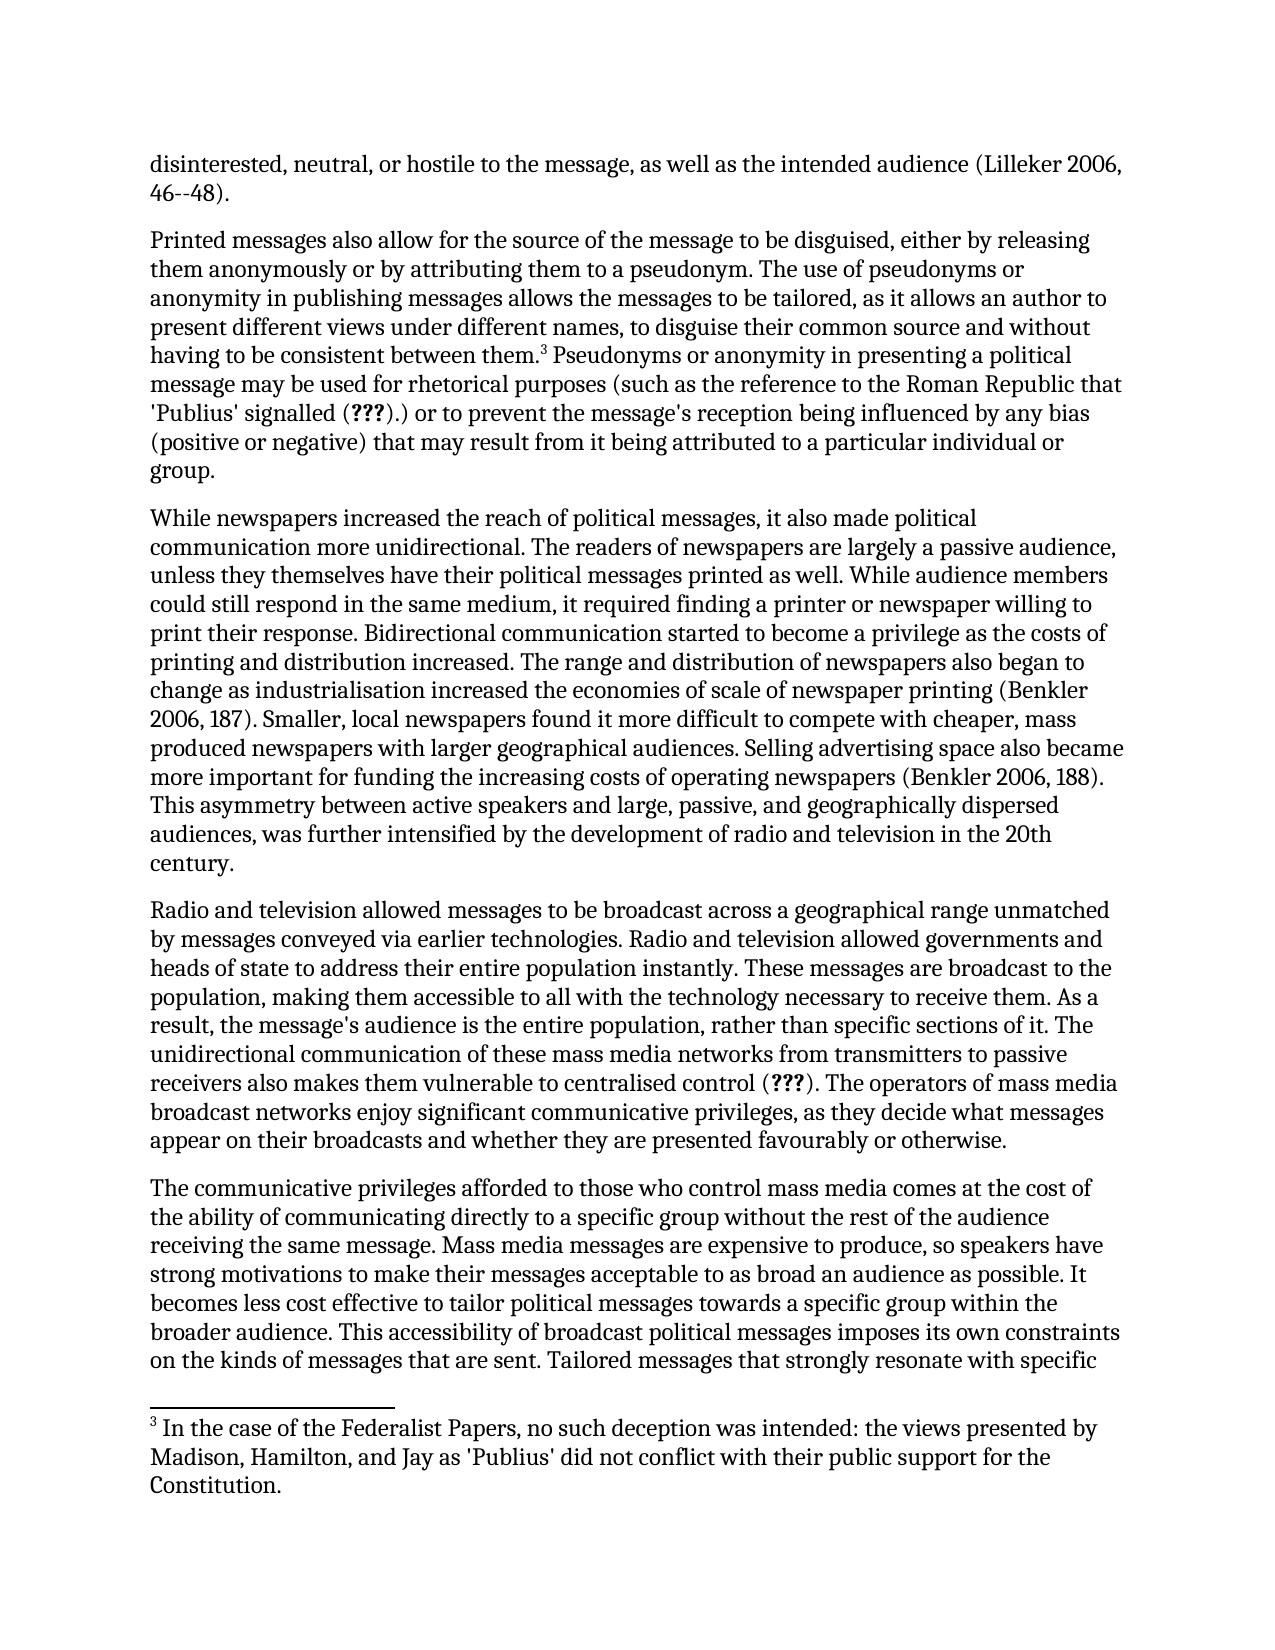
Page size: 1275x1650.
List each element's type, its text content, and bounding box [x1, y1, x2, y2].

text While newspapers increased the reach of political messages, it also made political communication more unidirectional. The readers of newspapers are largely a passive audience, unless they themselves have their political messages printed as well. While audience members could still respond in the same medium, it required finding a printer or newspaper willing to print their response. Bidirectional communication started to become a privilege as the costs of printing and distribution increased. The range and distribution of newspapers also began to change as industrialisation increased the economies of scale of newspaper printing (Benkler 2006, 187). Smaller, local newspapers found it more difficult to compete with cheaper, mass produced newspapers with larger geographical audiences. Selling advertising space also became more important for funding the increasing costs of operating newspapers (Benkler 2006, 188). This asymmetry between active speakers and large, passive, and geographically dispersed audiences, was further intensified by the development of radio and television in the 20th century. [150, 504, 1125, 877]
text Printed messages also allow for the source of the message to be disguised, either by releasing them anonymously or by attributing them to a pseudonym. The use of pseudonyms or anonymity in publishing messages allows the messages to be tailored, as it allows an author to present different views under different names, to disguise their common source and without having to be consistent between them. Pseudonyms or anonymity in presenting a political message may be used for rhetorical purposes (such as the reference to the Roman Republic that 'Publius' signalled (???).) or to prevent the message's reception being influenced by any bias (positive or negative) that may result from it being attributed to a particular individual or group. [150, 226, 1125, 485]
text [150, 150, 1125, 207]
text Radio and television allowed messages to be broadcast across a geographical range unmatched by messages conveyed via earlier technologies. Radio and television allowed governments and heads of state to address their entire population instantly. These messages are broadcast to the population, making them accessible to all with the technology necessary to receive them. As a result, the message's audience is the entire population, rather than specific sections of it. The unidirectional communication of these mass media networks from transmitters to passive receivers also makes them vulnerable to centralised control (???). The operators of mass media broadcast networks enjoy significant communicative privileges, as they decide what messages appear on their broadcasts and whether they are presented favourably or otherwise. [150, 896, 1125, 1155]
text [150, 1174, 1125, 1375]
